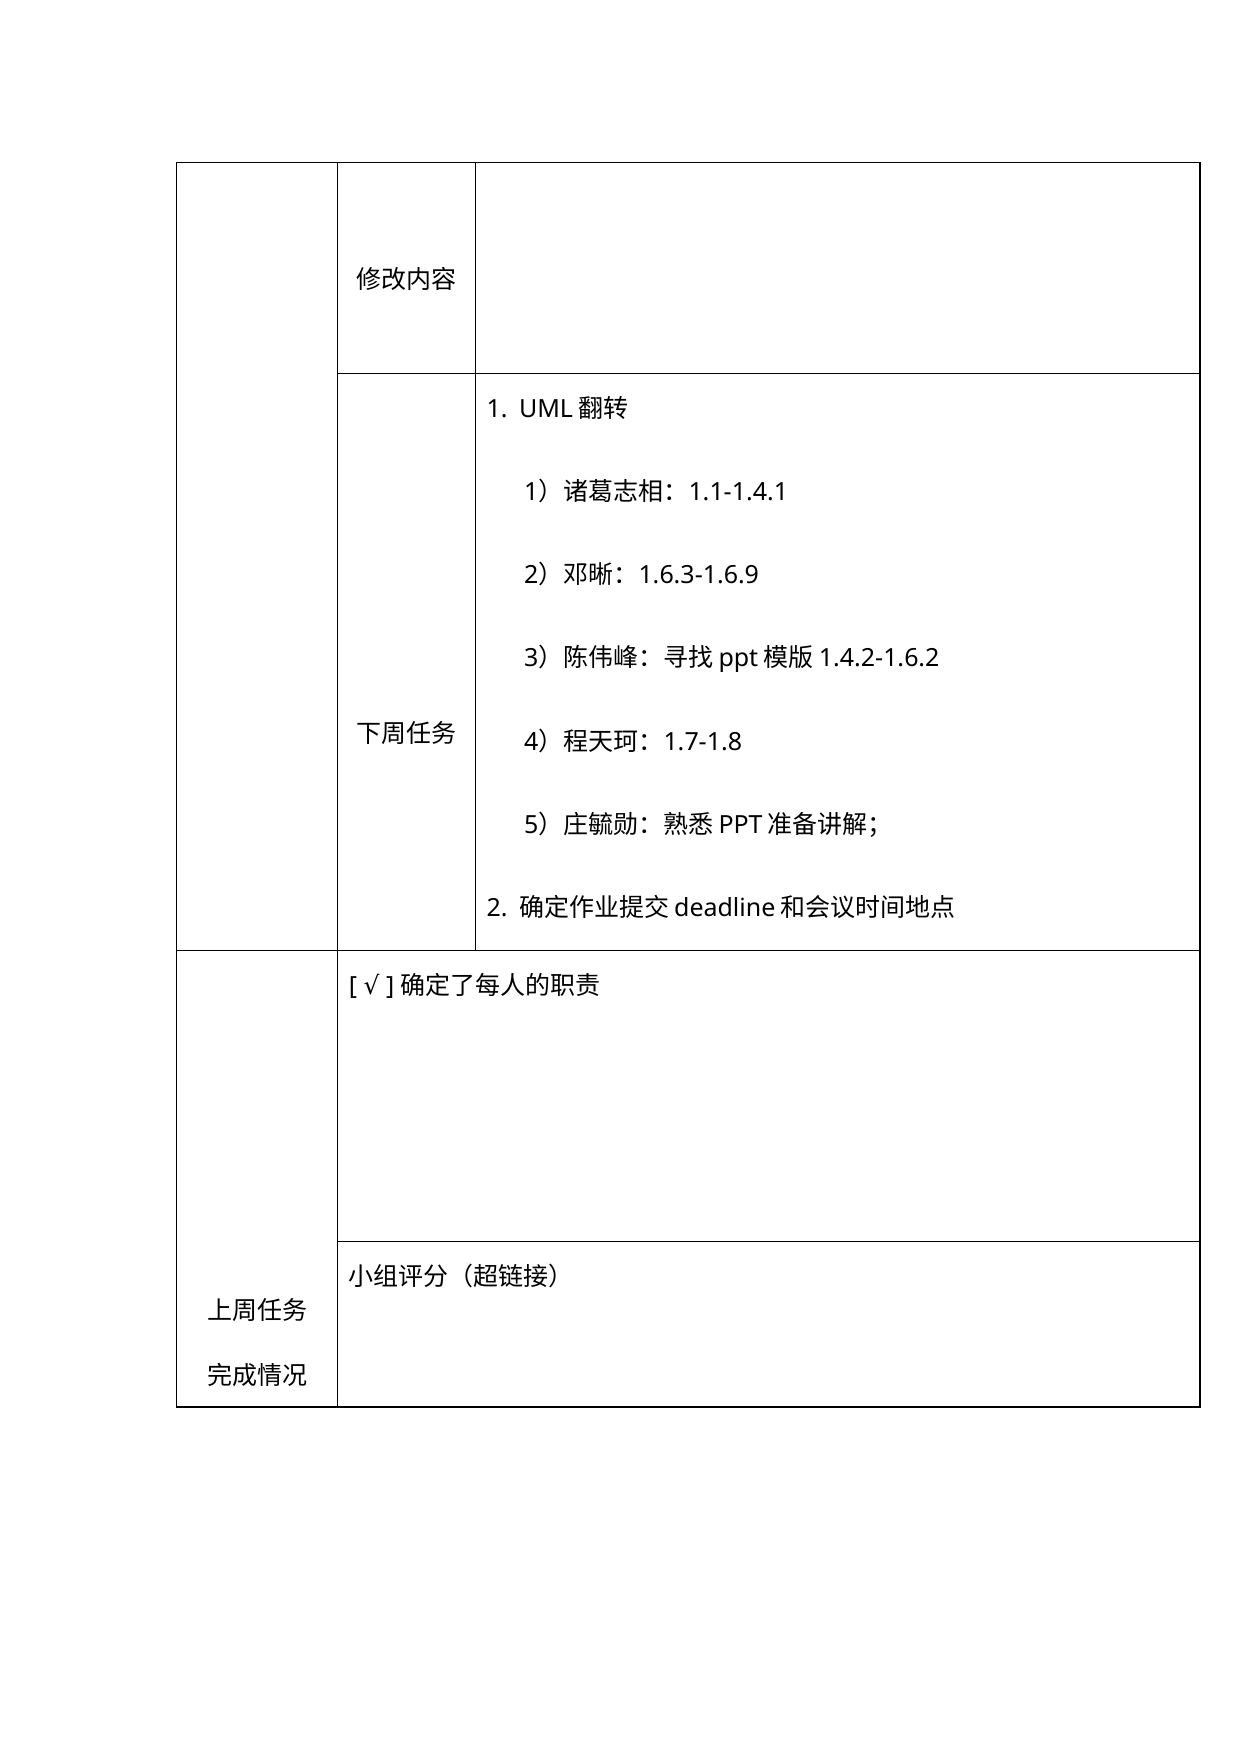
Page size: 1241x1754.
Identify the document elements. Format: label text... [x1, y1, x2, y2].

table_cell [ √ ] 确定了每人的职责 [338, 951, 1199, 1241]
table_cell 小组评分（超链接） [338, 1242, 1199, 1406]
table_cell 上周任务 完成情况 [177, 951, 337, 1406]
table_cell UML翻转 诸葛志相：1.1-1.4.1 邓晰：1.6.3-1.6.9 陈伟峰：寻找ppt模版 1.4.2-1.6.2 程天珂：1.7-1.8 庄毓勋：熟悉PPT准备讲解； 确定作业提交deadline和会议时间地点 [476, 374, 1199, 950]
table_cell 下周任务 [338, 374, 475, 950]
table_cell 无 [476, 163, 1199, 373]
table_cell 修改内容 [338, 163, 475, 373]
